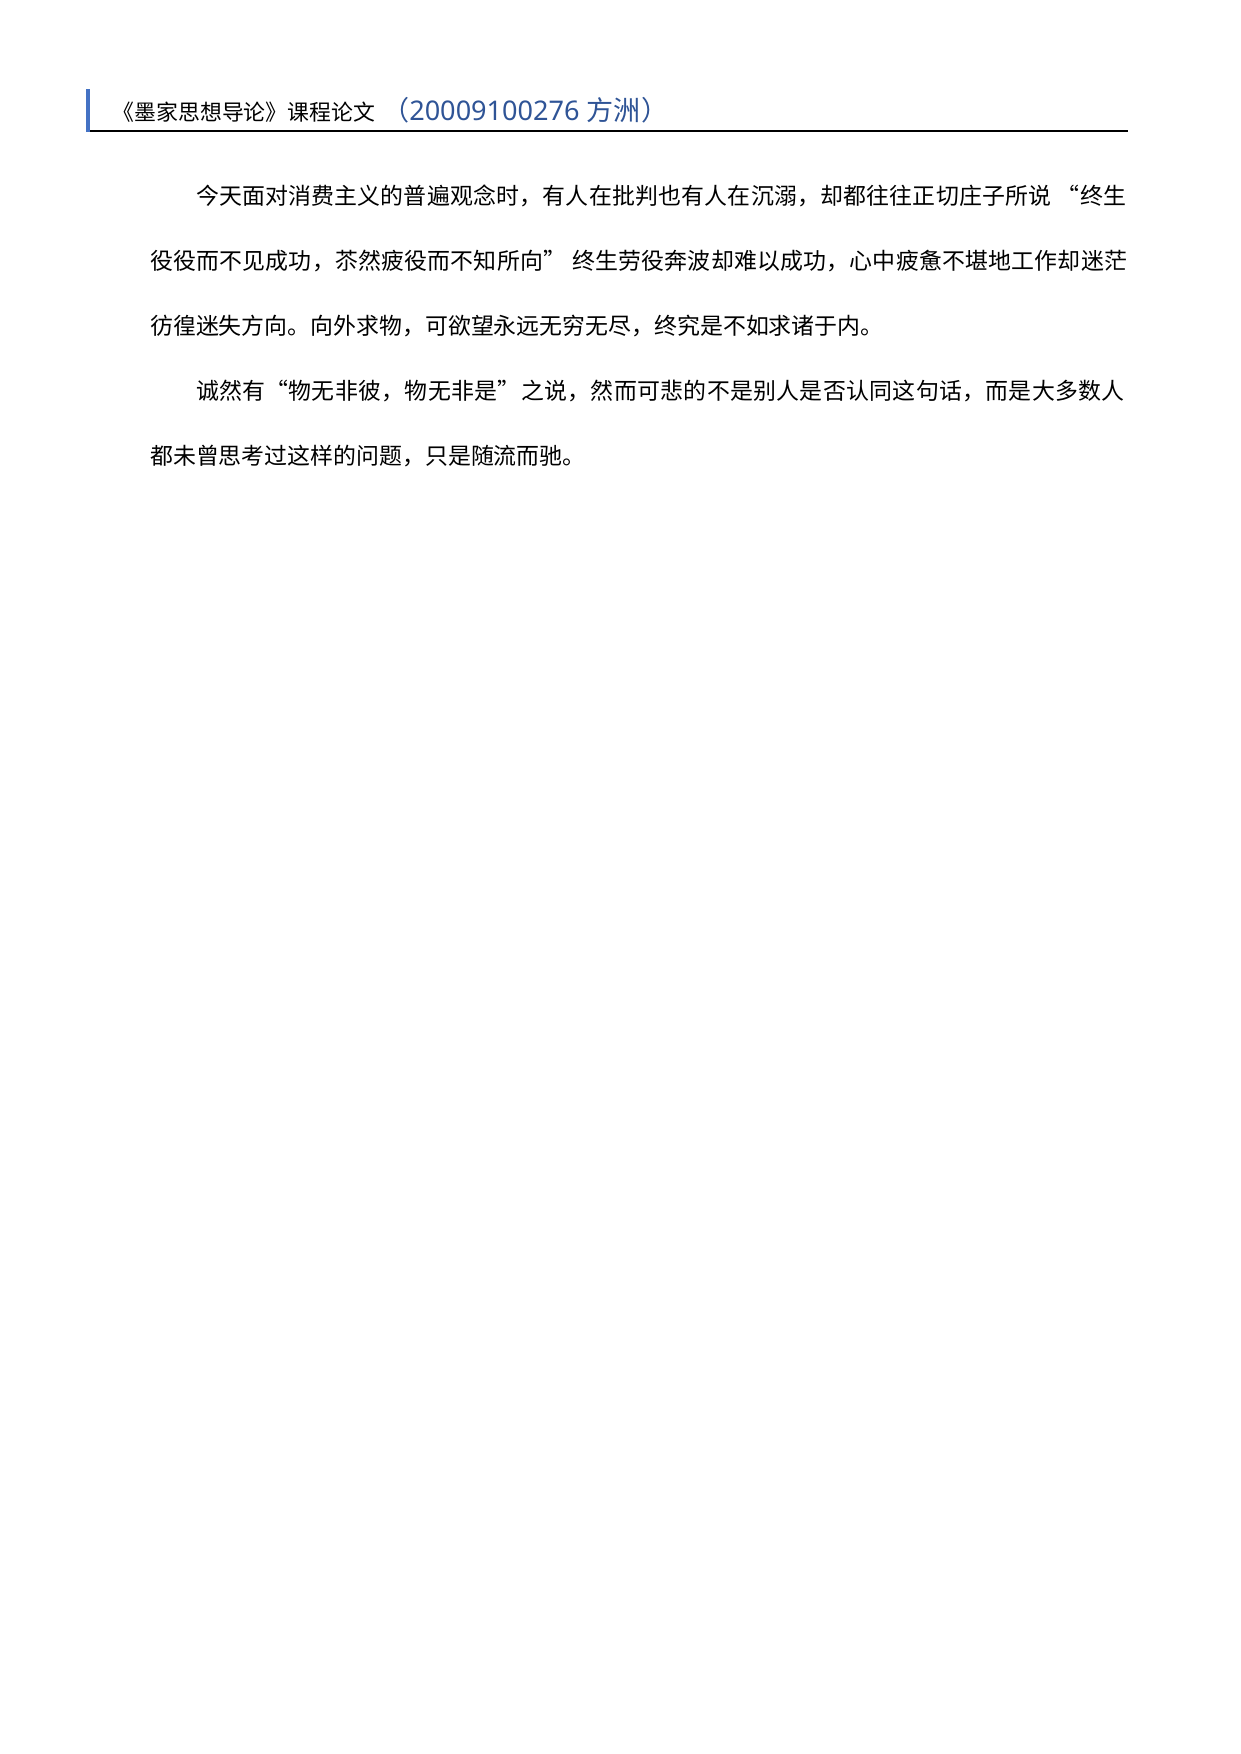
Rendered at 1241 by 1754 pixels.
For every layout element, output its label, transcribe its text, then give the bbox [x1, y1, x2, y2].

list 诚然有“物无非彼，物无非是”之说，然而可悲的不是别人是否认同这句话，而是大多数人都未曾思考过这样的问题，只是随流而驰。 [150, 357, 1128, 487]
list 今天面对消费主义的普遍观念时，有人在批判也有人在沉溺，却都往往正切庄子所说 “终生役役而不见成功，苶然疲役而不知所向” 终生劳役奔波却难以成功，心中疲惫不堪地工作却迷茫彷徨迷失方向。向外求物，可欲望永远无穷无尽，终究是不如求诸于内。 [150, 162, 1128, 357]
